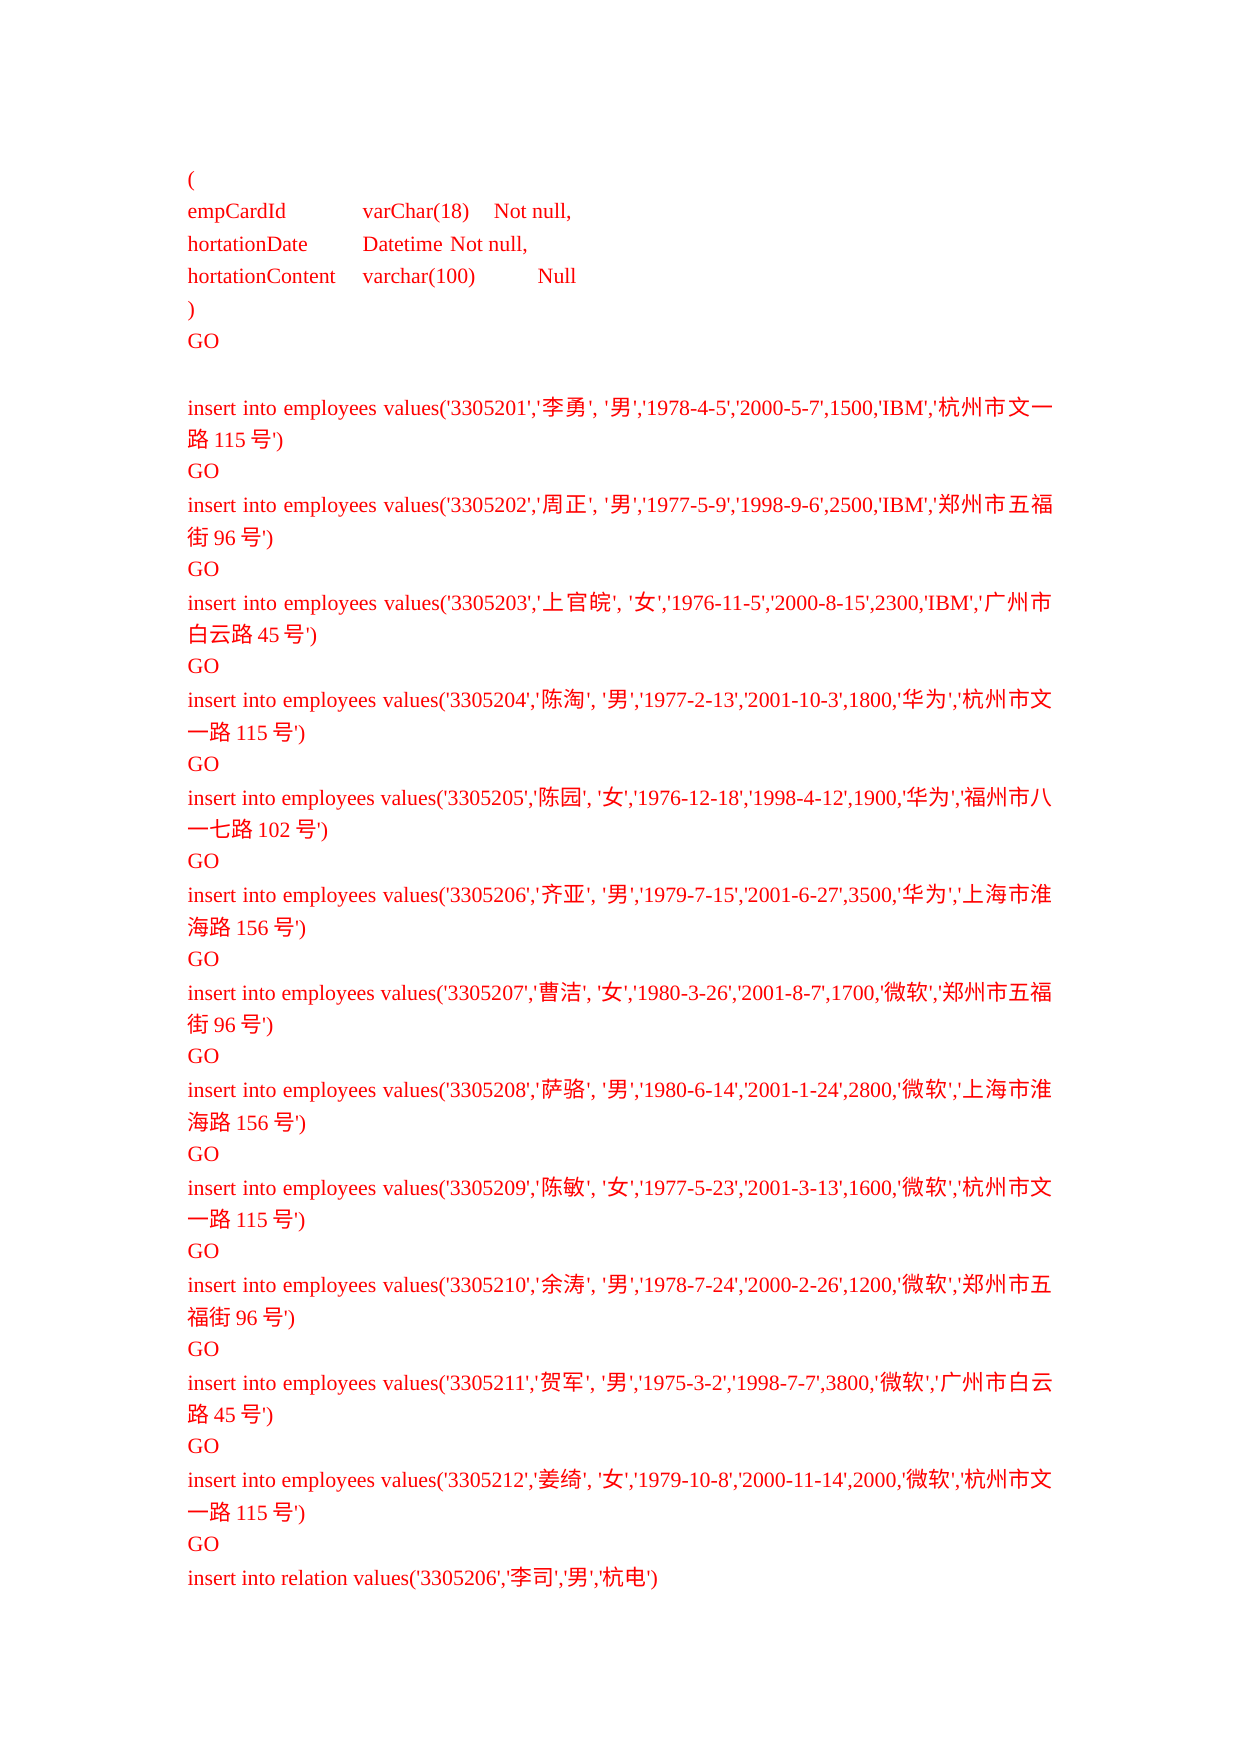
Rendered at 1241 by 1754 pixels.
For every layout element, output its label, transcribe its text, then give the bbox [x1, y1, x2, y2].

text insert into employees values('3305208','萨骆', '男','1980-6-14','2001-1-24',2800,'微软','上海市淮海路156号') [187, 1072, 1053, 1137]
text GO [187, 942, 1053, 974]
text hortationContent varchar(100) Null [187, 259, 1053, 292]
text GO [187, 1527, 1053, 1559]
text GO [187, 454, 1053, 487]
text insert into employees values('3305207','曹洁', '女','1980-3-26','2001-8-7',1700,'微软','郑州市五福街96号') [187, 974, 1053, 1039]
text empCardId varChar(18) Not null, [187, 194, 1053, 227]
text GO [187, 324, 1053, 357]
text GO [187, 649, 1053, 682]
text GO [187, 1039, 1053, 1072]
text GO [187, 1429, 1053, 1462]
text GO [187, 747, 1053, 779]
text insert into employees values('3305205','陈园', '女','1976-12-18','1998-4-12',1900,'华为','福州市八一七路102号') [187, 779, 1053, 844]
text insert into employees values('3305204','陈淘', '男','1977-2-13','2001-10-3',1800,'华为','杭州市文一路115号') [187, 682, 1053, 747]
text ( [187, 162, 1053, 194]
text insert into employees values('3305206','齐亚', '男','1979-7-15','2001-6-27',3500,'华为','上海市淮海路156号') [187, 877, 1053, 942]
text insert into employees values('3305201','李勇', '男','1978-4-5','2000-5-7',1500,'IBM','杭州市文一路115号') [187, 389, 1053, 454]
text GO [187, 844, 1053, 877]
text insert into employees values('3305202','周正', '男','1977-5-9','1998-9-6',2500,'IBM','郑州市五福街96号') [187, 487, 1053, 552]
text GO [187, 552, 1053, 584]
text GO [187, 1332, 1053, 1364]
text insert into employees values('3305210','余涛', '男','1978-7-24','2000-2-26',1200,'微软','郑州市五福街96号') [187, 1267, 1053, 1332]
text insert into employees values('3305209','陈敏', '女','1977-5-23','2001-3-13',1600,'微软','杭州市文一路115号') [187, 1169, 1053, 1234]
text insert into employees values('3305203','上官皖', '女','1976-11-5','2000-8-15',2300,'IBM','广州市白云路45号') [187, 584, 1053, 649]
text GO [187, 1137, 1053, 1169]
text insert into employees values('3305212','姜绮', '女','1979-10-8','2000-11-14',2000,'微软','杭州市文一路115号') [187, 1462, 1053, 1527]
text hortationDate Datetime Not null, [187, 227, 1053, 259]
text ) [187, 292, 1053, 324]
text insert into employees values('3305211','贺军', '男','1975-3-2','1998-7-7',3800,'微软','广州市白云路45号') [187, 1364, 1053, 1429]
text GO [187, 1234, 1053, 1267]
text insert into relation values('3305206','李司','男','杭电') [187, 1559, 1053, 1592]
